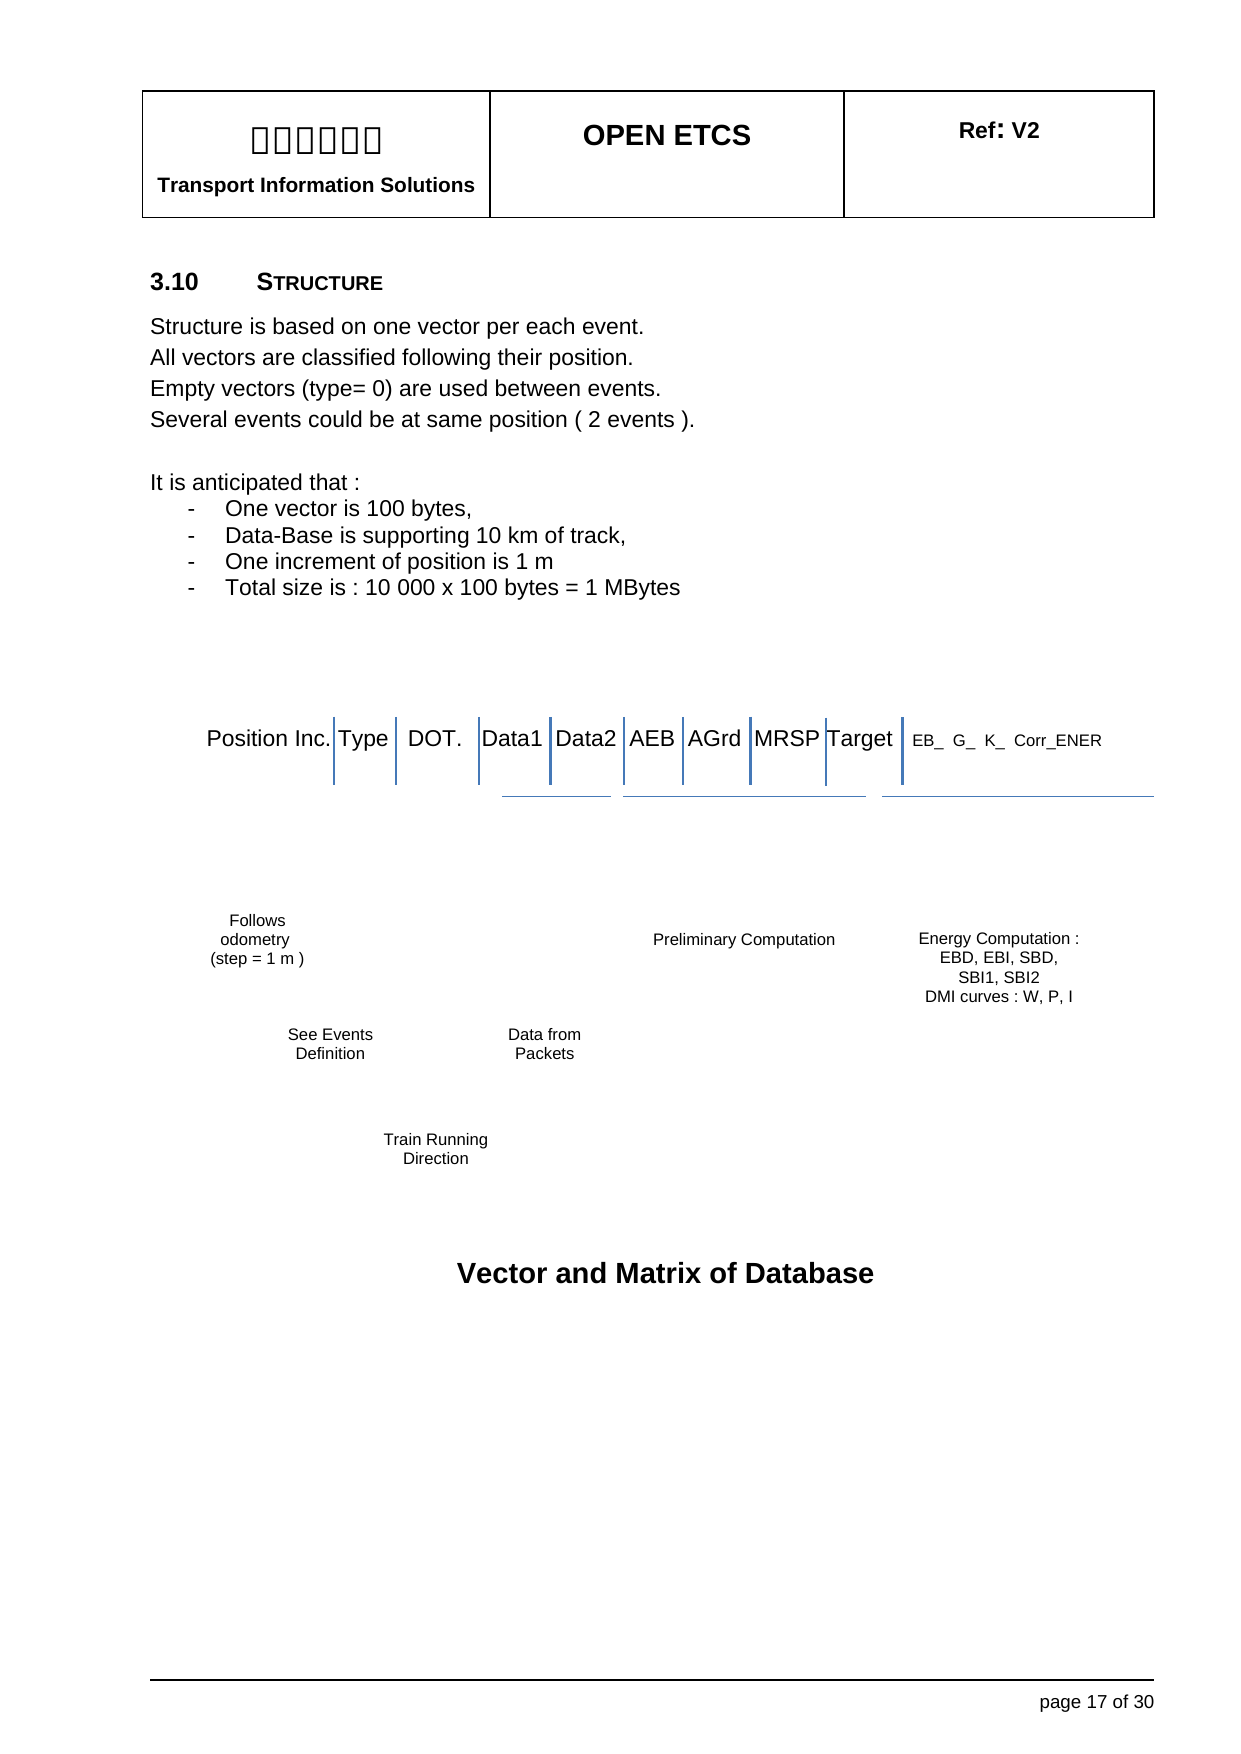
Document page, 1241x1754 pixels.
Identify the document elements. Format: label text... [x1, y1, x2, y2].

title Vector and Matrix of Database [150, 1256, 1181, 1290]
text All vectors are classified following their position. [150, 339, 1181, 370]
text Empty vectors (type= 0) are used between events. [150, 370, 1181, 402]
text Several events could be at same position ( 2 events ). [150, 402, 1181, 433]
list Data-Base is supporting 10 km of track, [187, 522, 1181, 548]
text Structure is based on one vector per each event. [150, 308, 1181, 339]
list One increment of position is 1 m [187, 548, 1181, 574]
text It is anticipated that : [150, 464, 1181, 495]
list Total size is : 10 000 x 100 bytes = 1 MBytes [187, 574, 1181, 601]
subtitle Structure [150, 264, 1181, 295]
list One vector is 100 bytes, [187, 495, 1181, 522]
